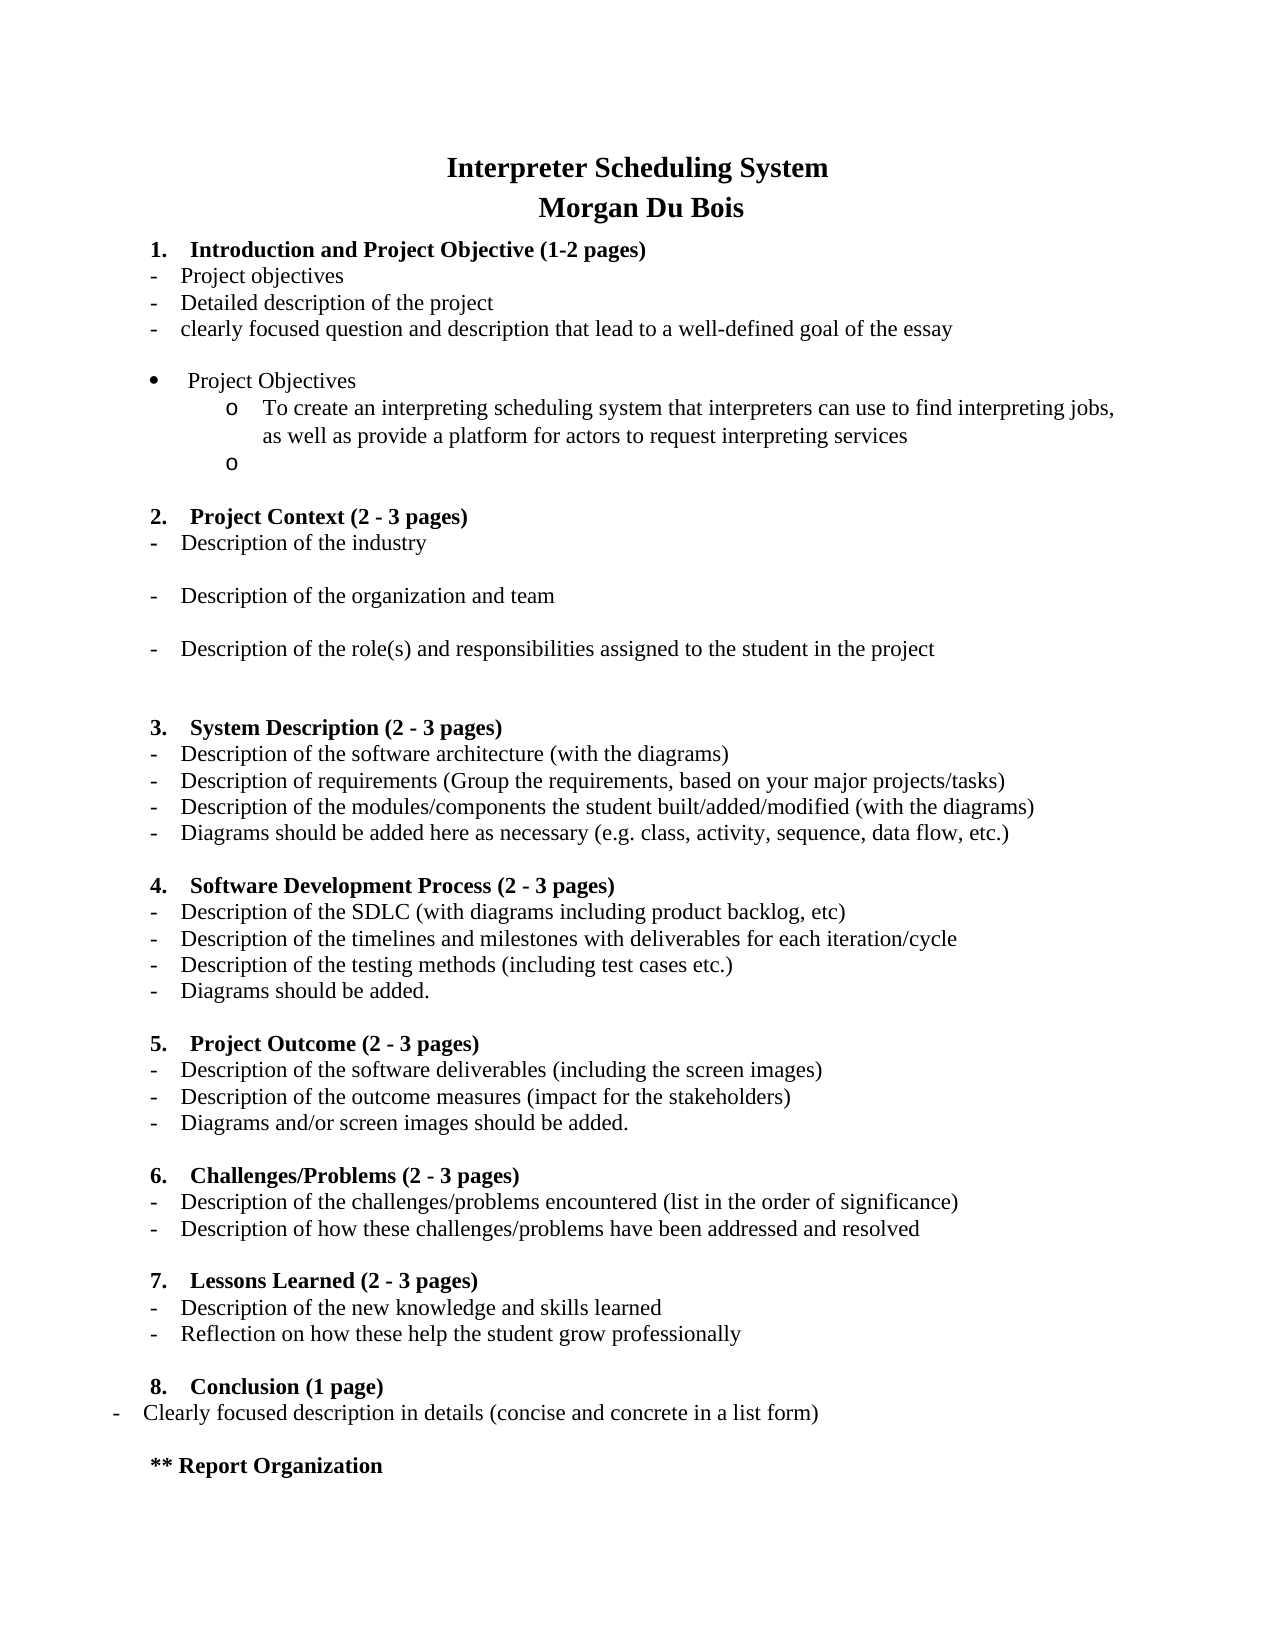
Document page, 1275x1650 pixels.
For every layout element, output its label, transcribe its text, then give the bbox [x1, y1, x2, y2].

text - Project objectives [150, 262, 1125, 288]
text - Description of requirements (Group the requirements, based on your major projects/tasks) [150, 767, 1125, 793]
list Project Objectives [150, 368, 1125, 394]
text 5. Project Outcome (2 - 3 pages) [150, 1030, 1125, 1057]
text - Description of the industry [150, 529, 1125, 556]
text 4. Software Development Process (2 - 3 pages) [150, 872, 1125, 898]
text - Description of the organization and team [150, 582, 1125, 608]
text - Description of the new knowledge and skills learned [150, 1294, 1125, 1320]
text - Description of the software deliverables (including the screen images) [150, 1057, 1125, 1083]
text - Reflection on how these help the student grow professionally [150, 1320, 1125, 1346]
text - Description of how these challenges/problems have been addressed and resolved [150, 1215, 1125, 1241]
text 7. Lessons Learned (2 - 3 pages) [150, 1267, 1125, 1294]
text - Clearly focused description in details (concise and concrete in a list form) [112, 1399, 1125, 1426]
text 6. Challenges/Problems (2 - 3 pages) [150, 1162, 1125, 1188]
text - Description of the software architecture (with the diagrams) [150, 740, 1125, 767]
text - Description of the modules/components the student built/added/modified (with the diagrams) [150, 793, 1125, 819]
text - Description of the timelines and milestones with deliverables for each iteration/cycle [150, 925, 1125, 951]
text - Description of the testing methods (including test cases etc.) [150, 951, 1125, 977]
text - Description of the SDLC (with diagrams including product backlog, etc) [150, 898, 1125, 925]
text - Diagrams should be added here as necessary (e.g. class, activity, sequence, data flow, etc.) [150, 819, 1125, 846]
text - Diagrams should be added. [150, 977, 1125, 1004]
text - Detailed description of the project [150, 288, 1125, 315]
text - Description of the challenges/problems encountered (list in the order of significance) [150, 1188, 1125, 1215]
text Morgan Du Bois [150, 190, 1125, 223]
text 3. System Description (2 - 3 pages) [150, 714, 1125, 740]
text 8. Conclusion (1 page) [150, 1373, 1125, 1399]
text Interpreter Scheduling System [150, 150, 1125, 183]
list To create an interpreting scheduling system that interpreters can use to find interpreting jobs, as well as provide a platform for actors to request interpreting services [225, 394, 1125, 448]
text 1. Introduction and Project Objective (1-2 pages) [150, 236, 1125, 262]
text ** Report Organization [150, 1452, 1125, 1478]
text - Description of the role(s) and responsibilities assigned to the student in the project [150, 635, 1125, 661]
text 2. Project Context (2 - 3 pages) [150, 503, 1125, 529]
text - Description of the outcome measures (impact for the stakeholders) [150, 1083, 1125, 1109]
text - clearly focused question and description that lead to a well-defined goal of the essay [150, 315, 1125, 341]
text - Diagrams and/or screen images should be added. [150, 1109, 1125, 1136]
